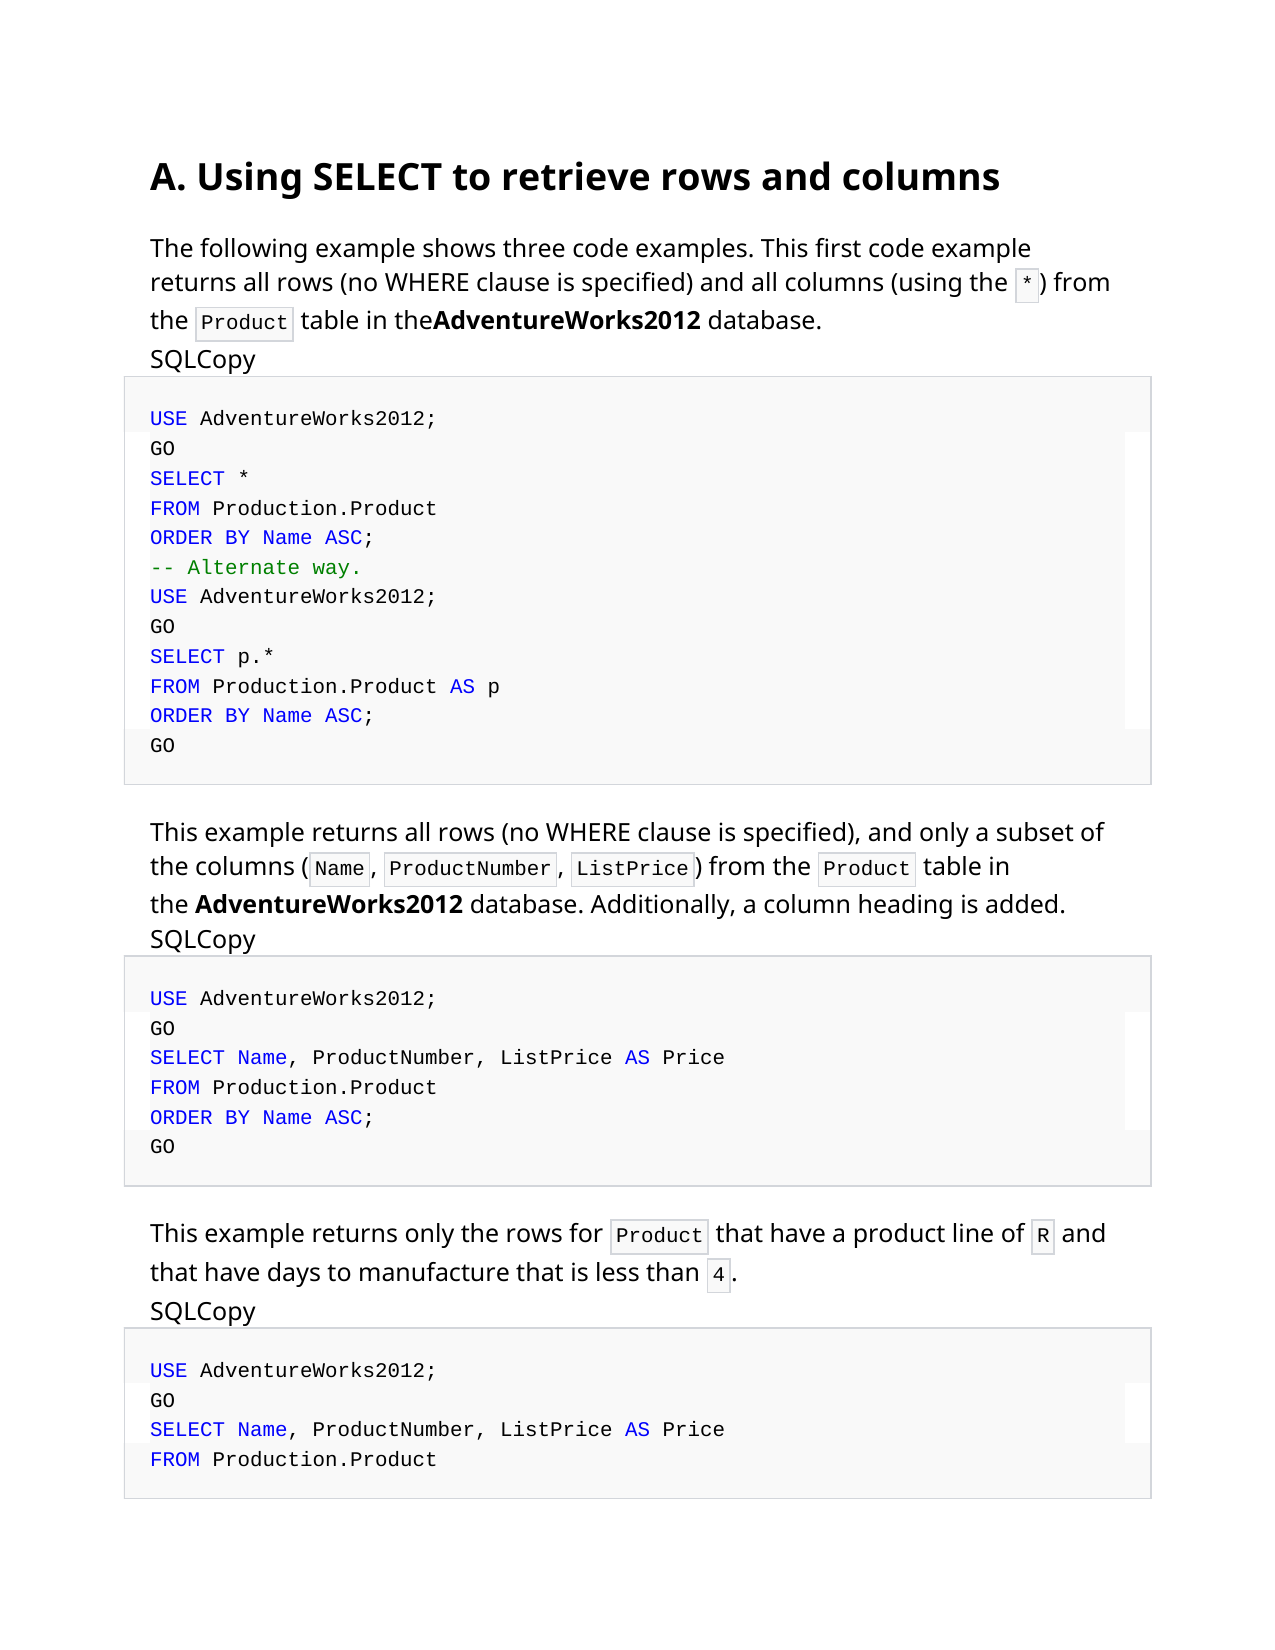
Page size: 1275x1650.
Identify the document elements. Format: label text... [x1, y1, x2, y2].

text FROM Production.Product [150, 491, 1125, 521]
text SELECT * [150, 462, 1125, 491]
text GO [150, 610, 1125, 640]
text GO [150, 432, 1125, 462]
text USE AdventureWorks2012; [125, 1329, 1150, 1383]
text FROM Production.Product [150, 1071, 1125, 1101]
text USE AdventureWorks2012; [125, 957, 1150, 1012]
text This example returns only the rows for Product that have a product line of R and that have days to manufacture that is less than 4. [150, 1216, 1125, 1293]
text FROM Production.Product [125, 1416, 1150, 1498]
text GO [150, 1383, 1125, 1413]
text USE AdventureWorks2012; [125, 377, 1150, 432]
text USE AdventureWorks2012; [150, 581, 1125, 610]
text SQLCopy [150, 342, 1125, 376]
text The following example shows three code examples. This first code example returns all rows (no WHERE clause is specified) and all columns (using the *) from the Product table in theAdventureWorks2012 database. [150, 230, 1125, 342]
text GO [125, 1104, 1150, 1185]
text SQLCopy [150, 1293, 1125, 1327]
text GO [150, 1012, 1125, 1041]
text ORDER BY Name ASC; [150, 521, 1125, 551]
text SELECT p.* [150, 640, 1125, 669]
text This example returns all rows (no WHERE clause is specified), and only a subset of the columns (Name, ProductNumber, ListPrice) from the Product table in the AdventureWorks2012 database. Additionally, a column heading is added. [150, 814, 1125, 921]
text GO [125, 702, 1150, 784]
text SELECT Name, ProductNumber, ListPrice AS Price [150, 1041, 1125, 1071]
text FROM Production.Product AS p [150, 669, 1125, 699]
text A. Using SELECT to retrieve rows and columns [150, 150, 1125, 201]
text SQLCopy [150, 921, 1125, 955]
text -- Alternate way. [150, 551, 1125, 581]
